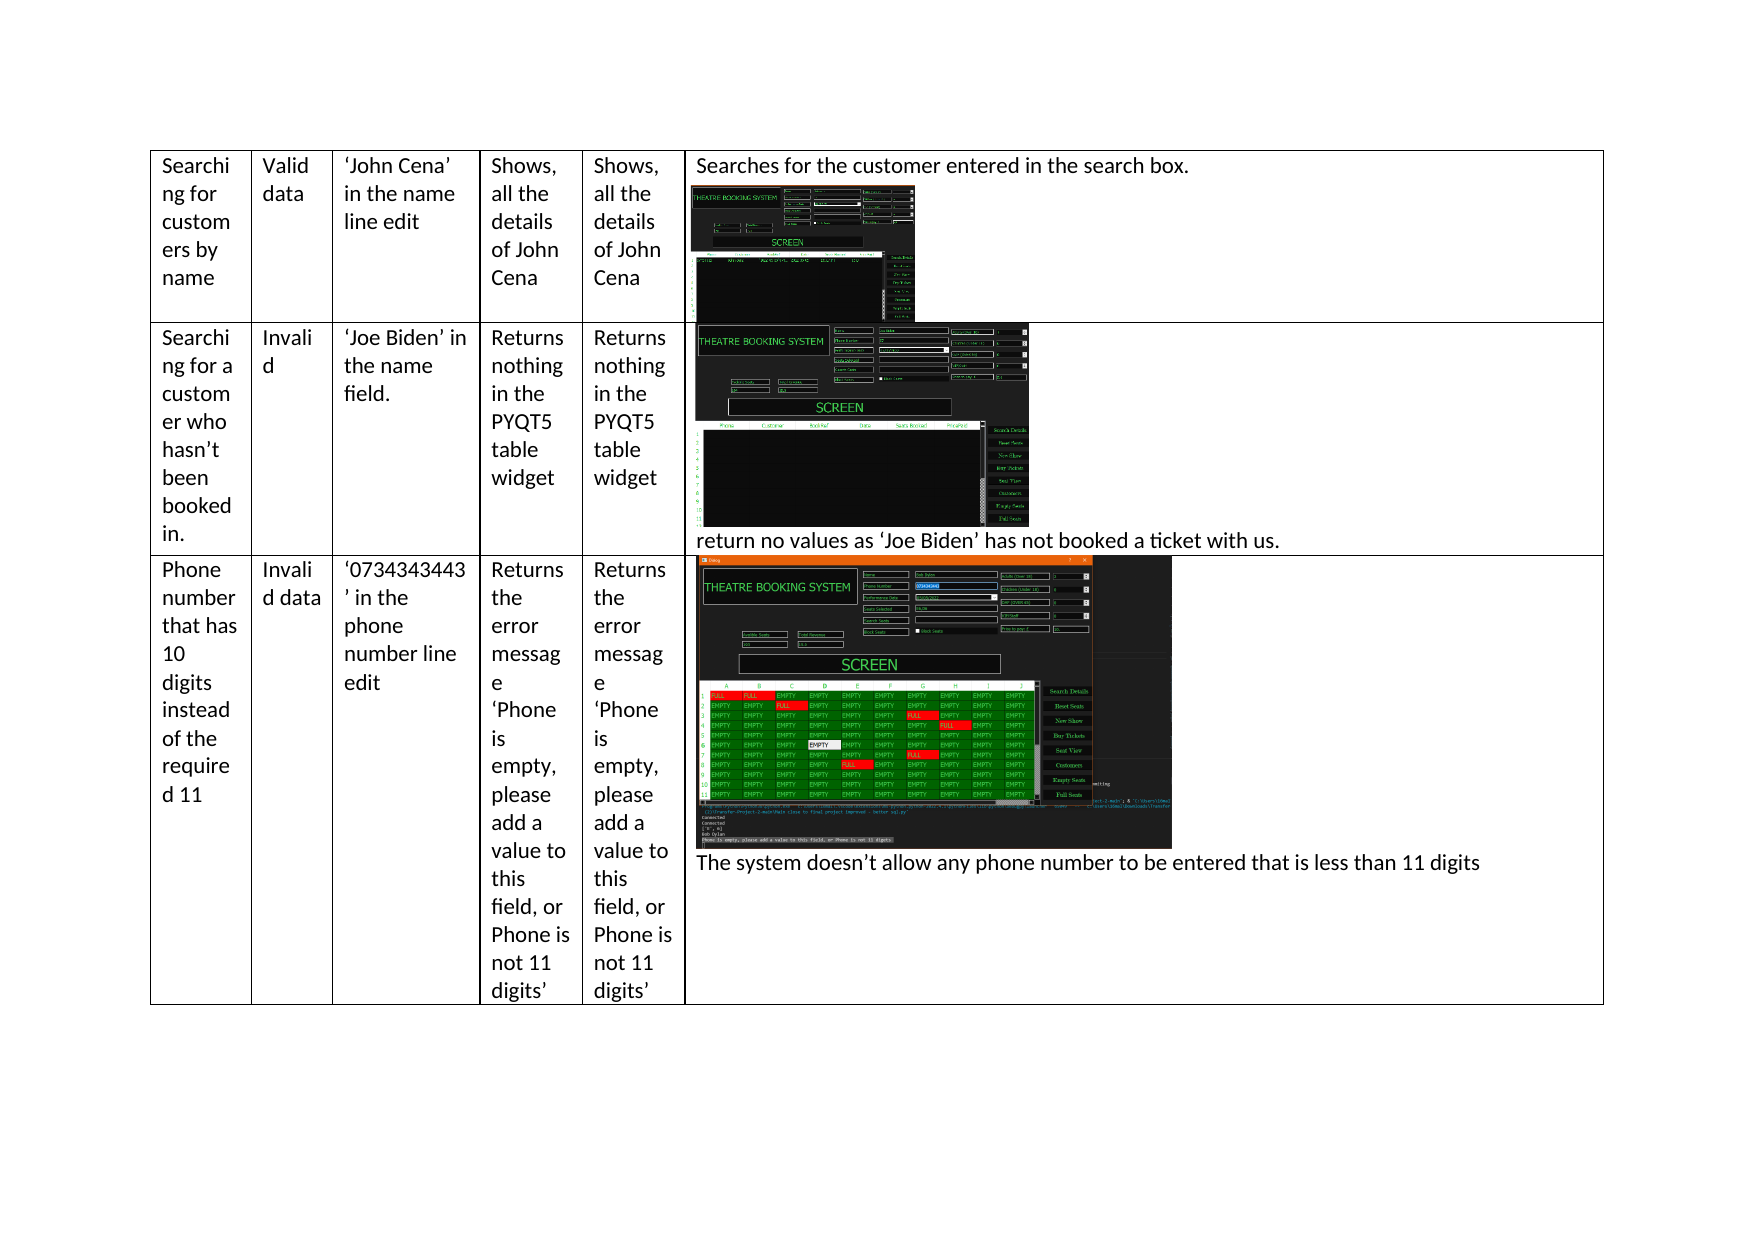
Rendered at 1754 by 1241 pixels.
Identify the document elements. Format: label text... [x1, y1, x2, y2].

table_cell ‘Joe Biden’ in the name field. [333, 323, 479, 554]
table_cell ‘0734343443’ in the phone number line edit [333, 556, 479, 1004]
table_cell Shows, all the details of John Cena [583, 151, 684, 322]
table_cell Searching for a customer who hasn’t been booked in. [151, 323, 251, 554]
picture [695, 323, 1029, 527]
table_cell Searches for the customer entered in the search box. [686, 151, 1603, 322]
table_cell Invalid data [252, 556, 332, 1004]
table_cell Invalid [252, 323, 332, 554]
table_cell Searching for customers by name [151, 151, 251, 322]
table_cell Returns the error message ‘Phone is empty, please add a value to this field, or Phone is not 11 digits’ [481, 556, 582, 1004]
picture [696, 555, 1172, 849]
table_cell return no values as ‘Joe Biden’ has not booked a ticket with us. [686, 323, 1603, 554]
table_cell Phone number that has 10 digits instead of the required 11 [151, 556, 251, 1004]
table_cell ‘John Cena’ in the name line edit [333, 151, 479, 322]
table_cell Shows, all the details of John Cena [481, 151, 582, 322]
table_cell Returns nothing in the PYQT5 table widget [583, 323, 684, 554]
picture [690, 185, 915, 322]
table_cell The system doesn’t allow any phone number to be entered that is less than 11 digits [686, 556, 1603, 1004]
table_cell Valid data [252, 151, 332, 322]
table_cell Returns nothing in the PYQT5 table widget [481, 323, 582, 554]
table_cell Returns the error message ‘Phone is empty, please add a value to this field, or Phone is not 11 digits’ [583, 556, 684, 1004]
